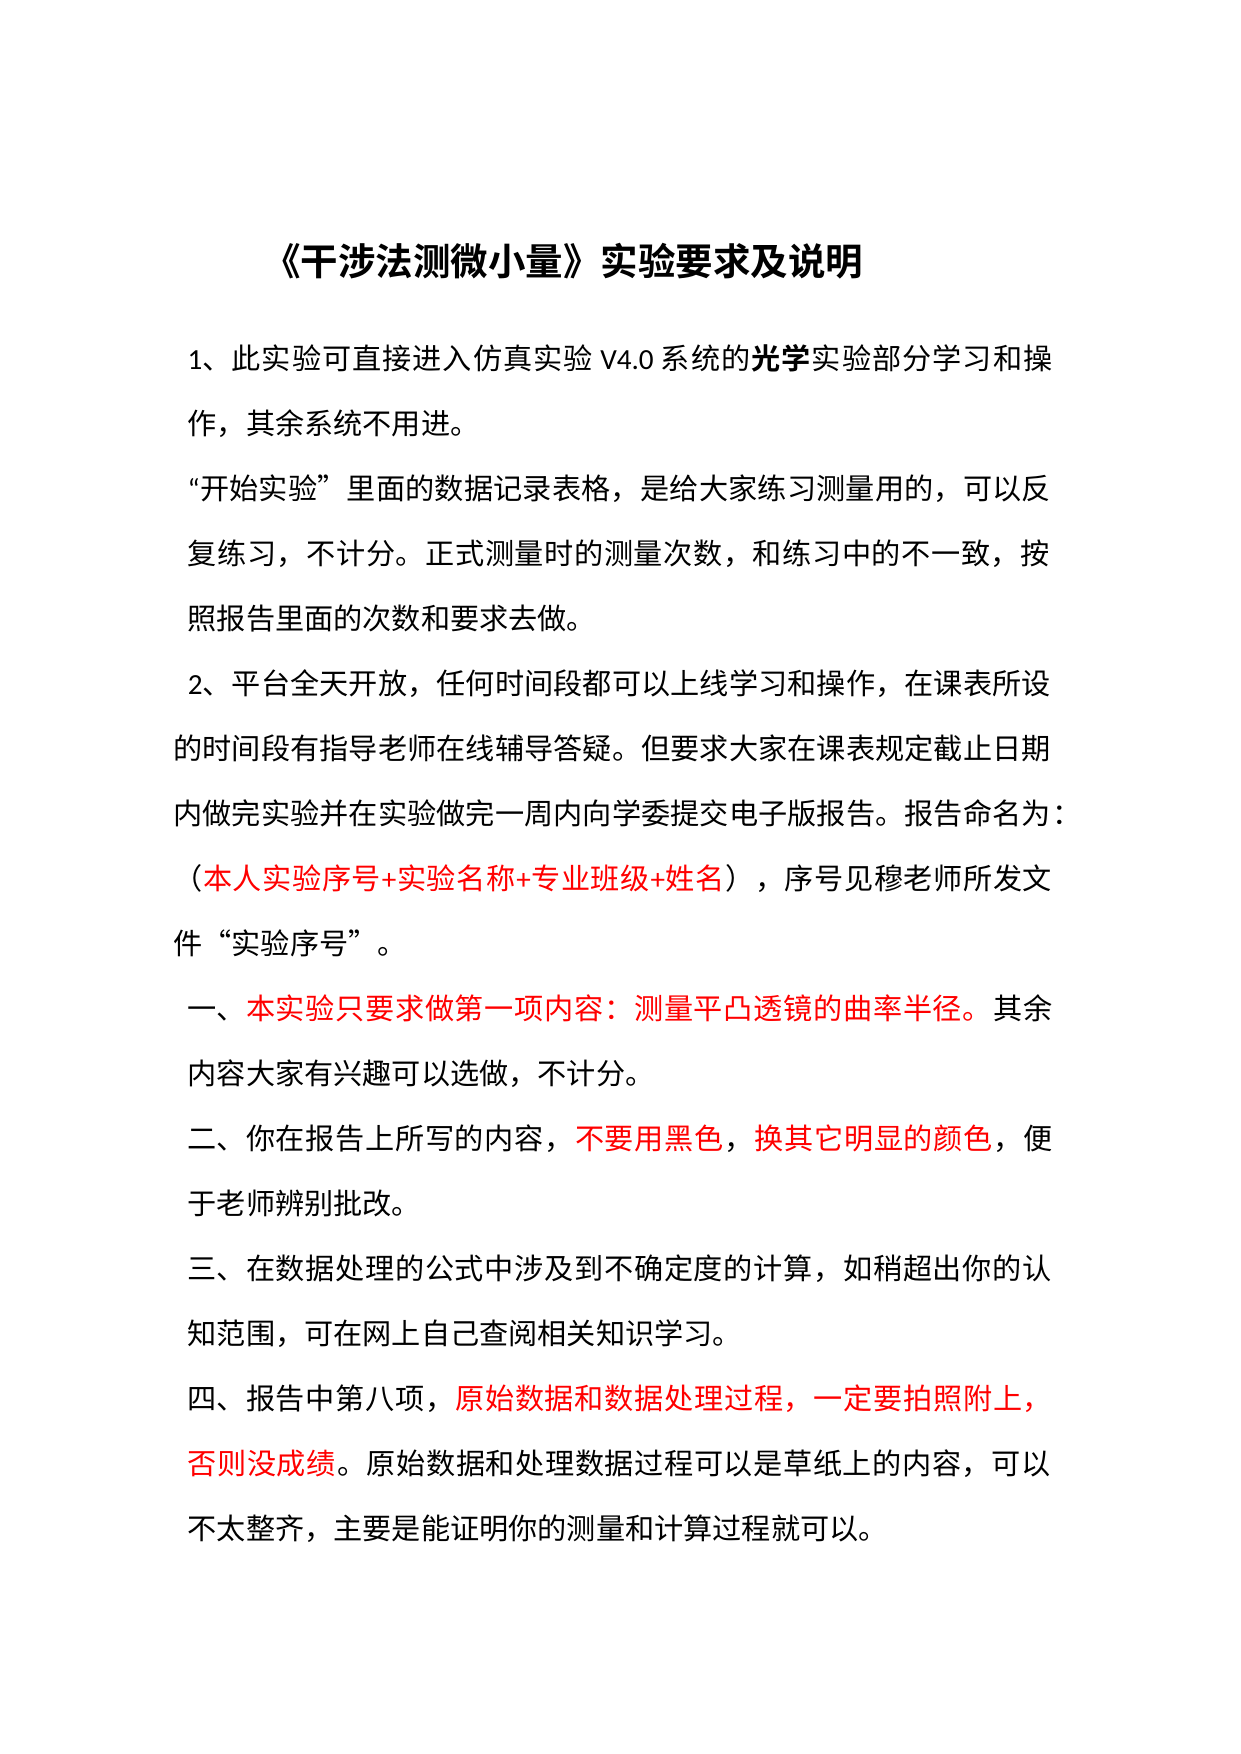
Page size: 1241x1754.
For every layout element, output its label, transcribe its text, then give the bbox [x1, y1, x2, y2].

list 此实验可直接进入仿真实验V4.0系统的光学实验部分学习和操作，其余系统不用进。 [187, 324, 1053, 454]
list 在数据处理的公式中涉及到不确定度的计算，如稍超出你的认知范围，可在网上自己查阅相关知识学习。 [187, 1234, 1053, 1364]
text “开始实验”里面的数据记录表格，是给大家练习测量用的，可以反复练习，不计分。正式测量时的测量次数，和练习中的不一致，按照报告里面的次数和要求去做。 [187, 454, 1053, 649]
list 本实验只要求做第一项内容：测量平凸透镜的曲率半径。其余内容大家有兴趣可以选做，不计分。 [187, 974, 1053, 1104]
text 《干涉法测微小量》实验要求及说明 [187, 227, 1053, 292]
text 2、平台全天开放，任何时间段都可以上线学习和操作，在课表所设的时间段有指导老师在线辅导答疑。但要求大家在课表规定截止日期内做完实验并在实验做完一周内向学委提交电子版报告。报告命名为：（本人实验序号+实验名称+专业班级+姓名），序号见穆老师所发文件“实验序号”。 [173, 649, 1053, 974]
list 报告中第八项，原始数据和数据处理过程，一定要拍照附上，否则没成绩。原始数据和处理数据过程可以是草纸上的内容，可以不太整齐，主要是能证明你的测量和计算过程就可以。 [187, 1364, 1053, 1559]
list 你在报告上所写的内容，不要用黑色，换其它明显的颜色，便于老师辨别批改。 [187, 1104, 1053, 1234]
